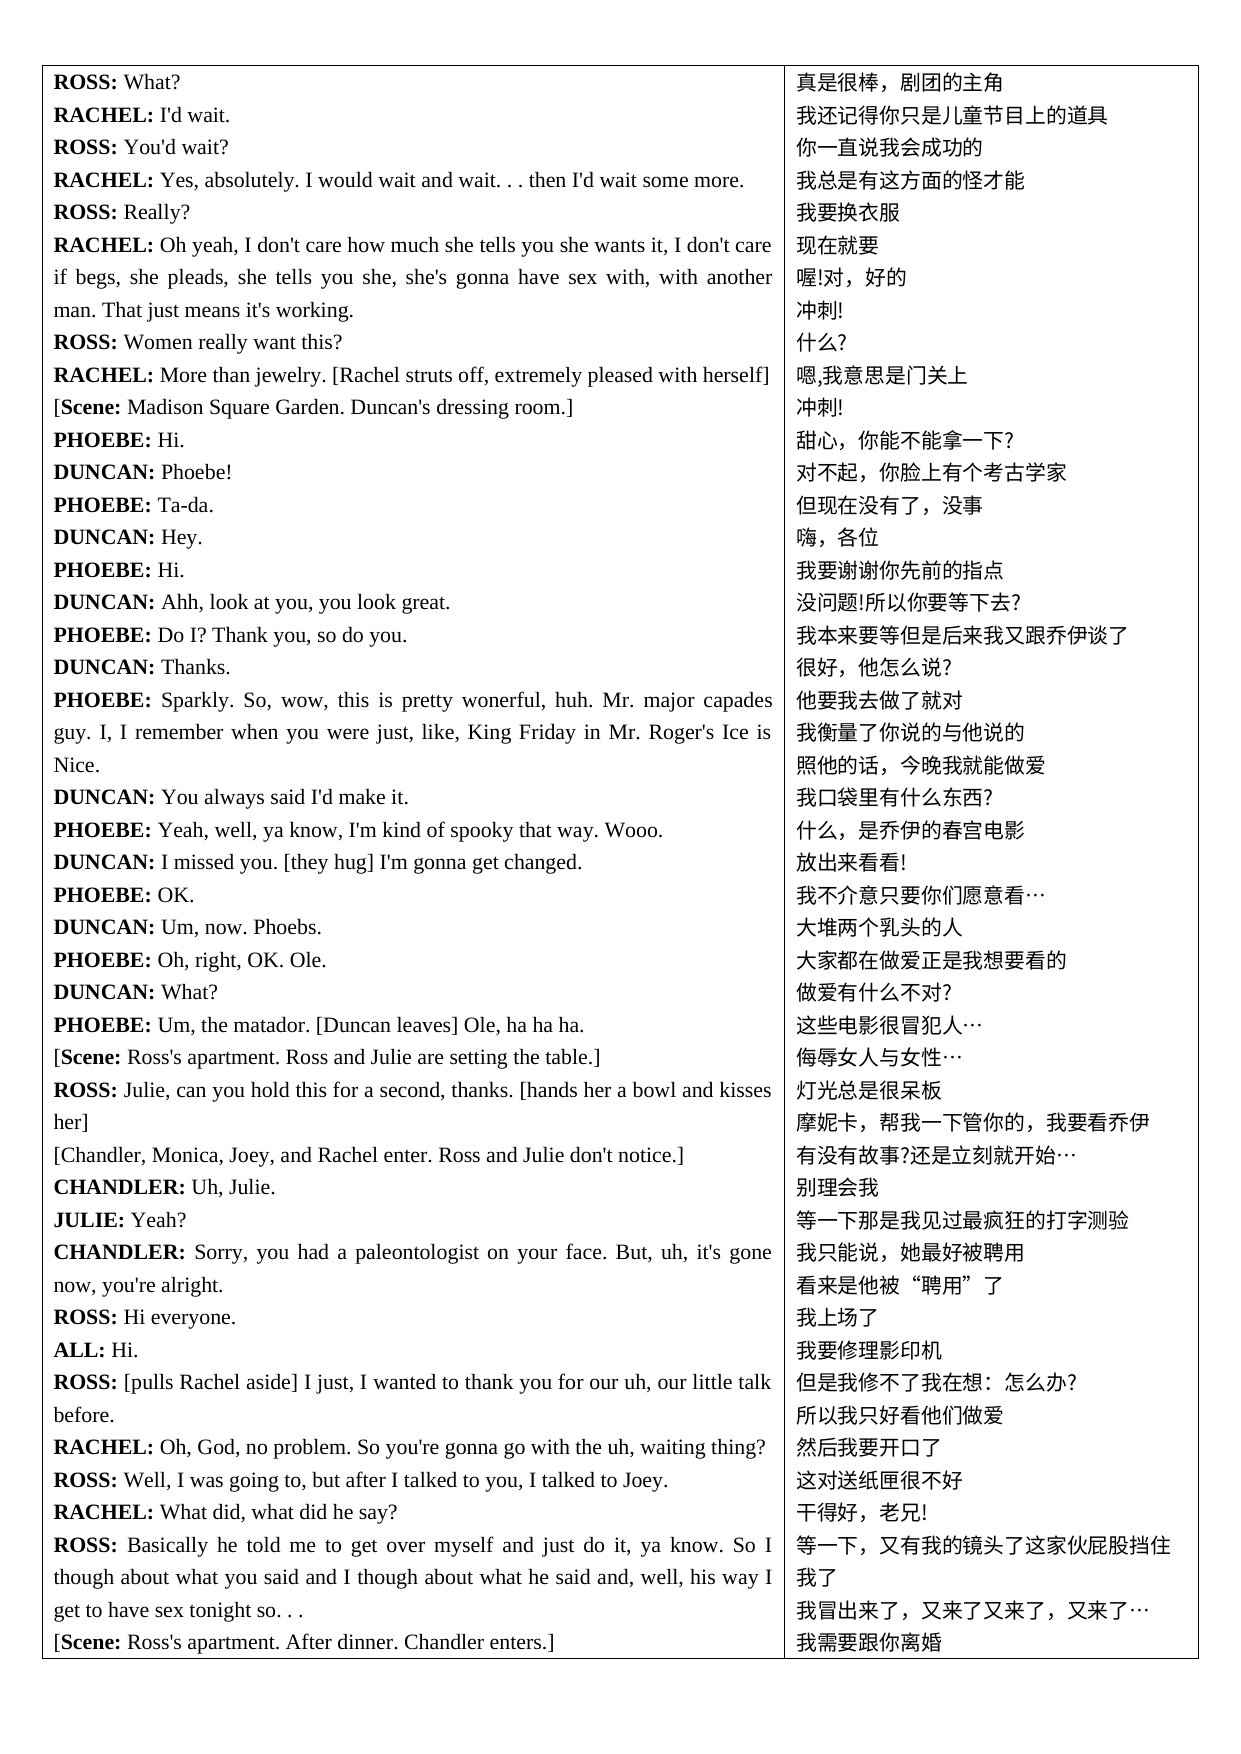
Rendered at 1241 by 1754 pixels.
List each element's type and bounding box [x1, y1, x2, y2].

table_header [785, 66, 1198, 1658]
table_header [43, 66, 784, 1658]
